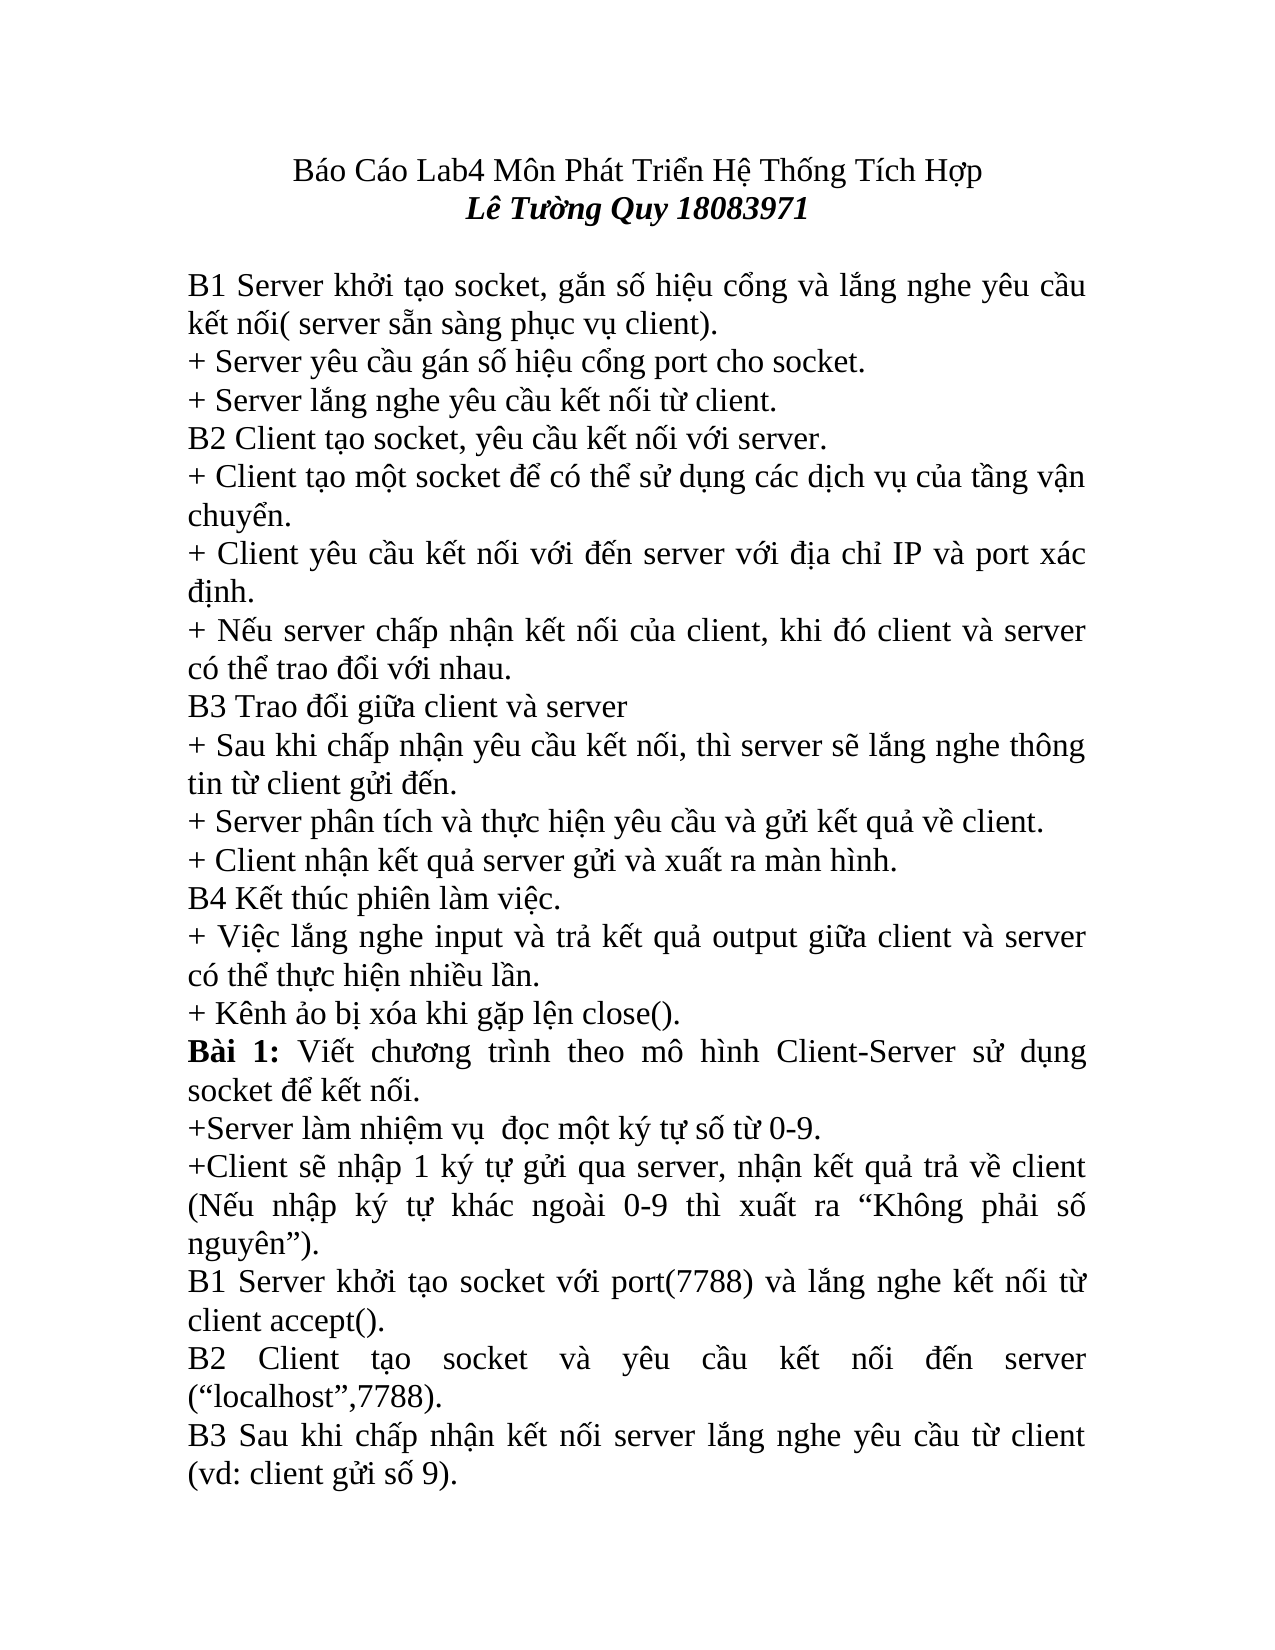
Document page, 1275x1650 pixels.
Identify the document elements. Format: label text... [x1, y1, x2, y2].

text + Nếu server chấp nhận kết nối của client, khi đó client và server có thể trao đổi với nhau. [187, 610, 1087, 687]
text B2 Client tạo socket và yêu cầu kết nối đến server (“localhost”,7788). [187, 1338, 1087, 1415]
text + Việc lắng nghe input và trả kết quả output giữa client và server có thể thực hiện nhiều lần. [187, 917, 1087, 993]
text + Sau khi chấp nhận yêu cầu kết nối, thì server sẽ lắng nghe thông tin từ client gửi đến. [187, 725, 1087, 802]
text +Server làm nhiệm vụ đọc một ký tự số từ 0-9. [187, 1108, 1087, 1147]
text Báo Cáo Lab4 Môn Phát Triển Hệ Thống Tích Hợp [187, 150, 1087, 188]
text + Kênh ảo bị xóa khi gặp lện close(). [187, 993, 1087, 1032]
text +Client sẽ nhập 1 ký tự gửi qua server, nhận kết quả trả về client (Nếu nhập ký tự khác ngoài 0-9 thì xuất ra “Không phải số nguyên”). [187, 1147, 1087, 1262]
text + Server phân tích và thực hiện yêu cầu và gửi kết quả về client. [187, 802, 1087, 840]
text Lê Tường Quy 18083971 [187, 188, 1087, 227]
text B3 Trao đổi giữa client và server [187, 687, 1087, 725]
text + Client nhận kết quả server gửi và xuất ra màn hình. [187, 840, 1087, 878]
text + Client yêu cầu kết nối với đến server với địa chỉ IP và port xác định. [187, 533, 1087, 610]
text + Server lắng nghe yêu cầu kết nối từ client. [187, 380, 1087, 418]
text B4 Kết thúc phiên làm việc. [187, 878, 1087, 917]
text + Client tạo một socket để có thể sử dụng các dịch vụ của tầng vận chuyển. [187, 457, 1087, 533]
text Bài 1: Viết chương trình theo mô hình Client-Server sử dụng socket để kết nối. [187, 1032, 1087, 1108]
text B1 Server khởi tạo socket, gắn số hiệu cổng và lắng nghe yêu cầu kết nối( server sẵn sàng phục vụ client). [187, 265, 1087, 342]
text B2 Client tạo socket, yêu cầu kết nối với server. [187, 418, 1087, 457]
text B1 Server khởi tạo socket với port(7788) và lắng nghe kết nối từ client accept(). [187, 1262, 1087, 1338]
text B3 Sau khi chấp nhận kết nối server lắng nghe yêu cầu từ client (vd: client gửi số 9). [187, 1415, 1087, 1492]
text + Server yêu cầu gán số hiệu cổng port cho socket. [187, 342, 1087, 380]
